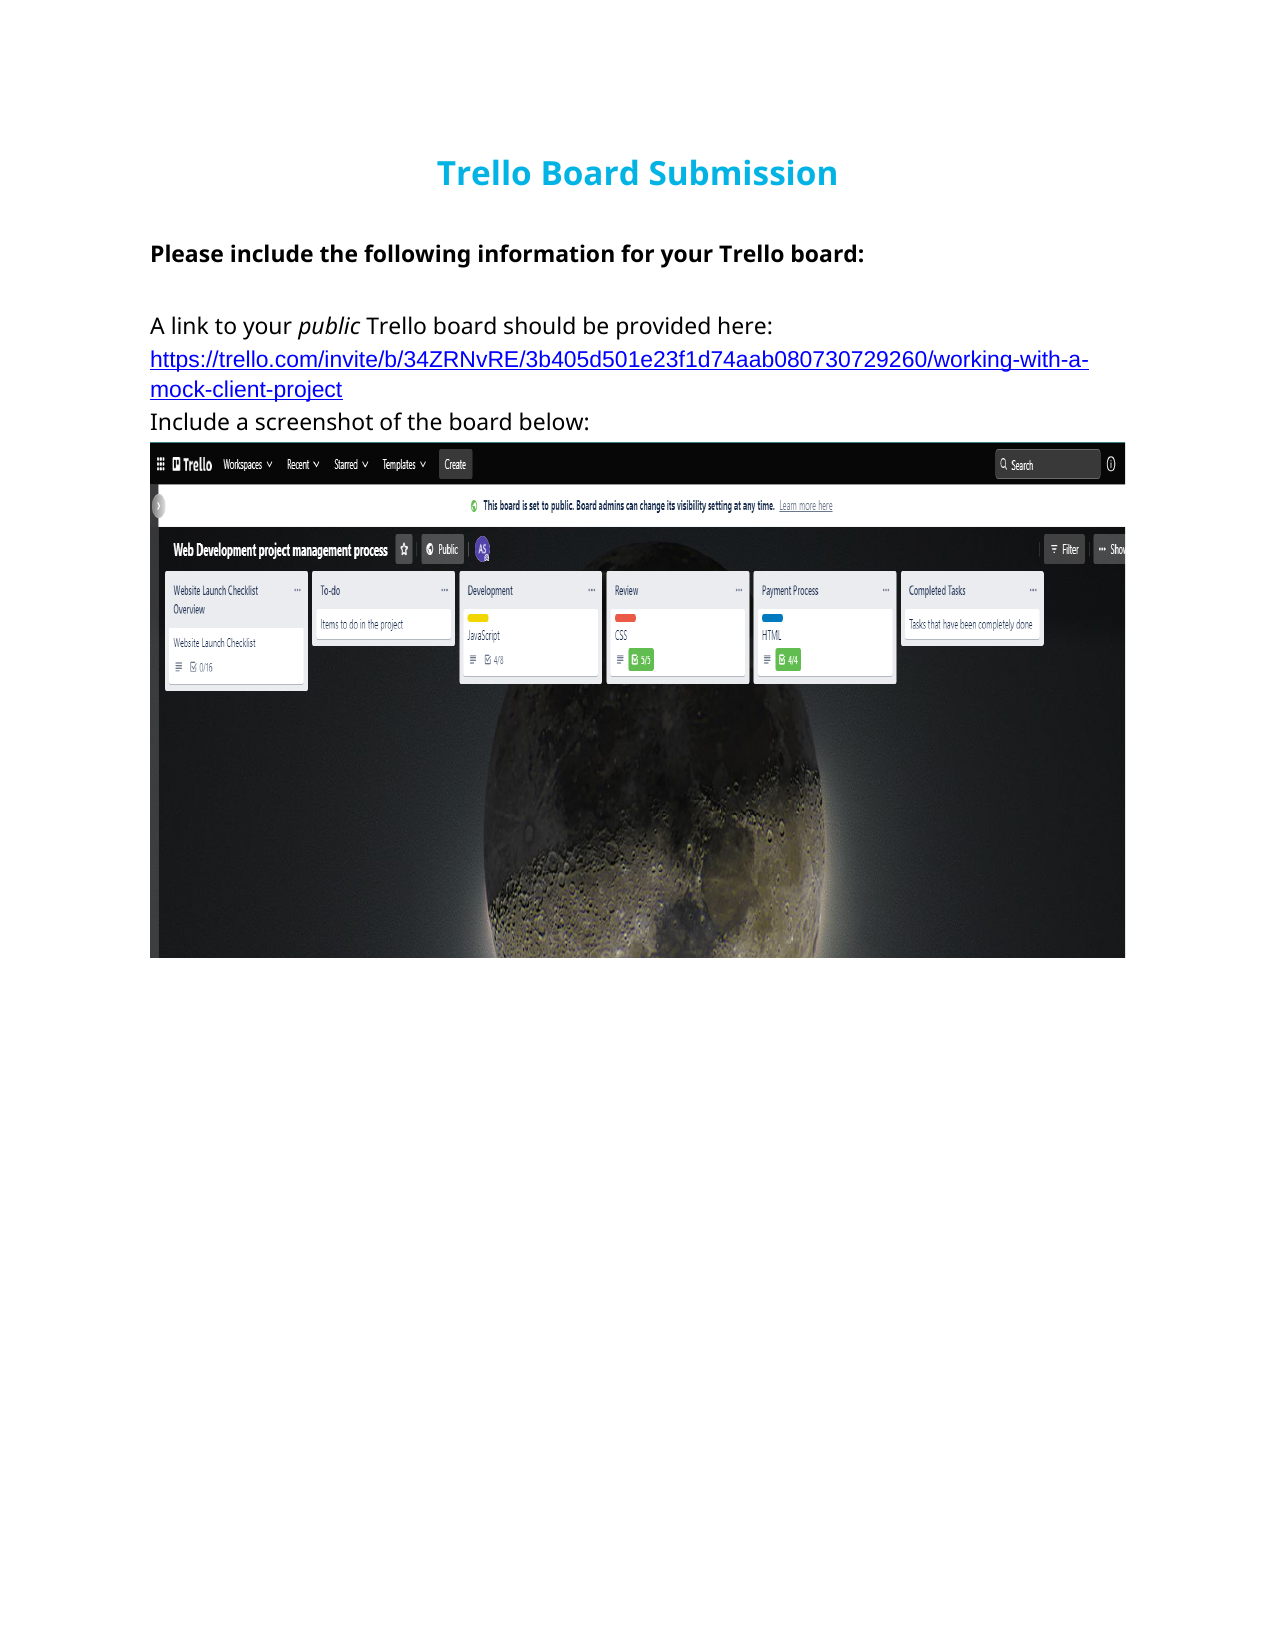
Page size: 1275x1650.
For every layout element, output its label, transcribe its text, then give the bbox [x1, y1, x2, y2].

text https://trello.com/invite/b/34ZRNvRE/3b405d501e23f1d74aab080730729260/working-with-a-mock-client-project [150, 346, 1125, 402]
text Please include the following information for your Trello board: [150, 238, 1125, 269]
text Trello Board Submission [150, 150, 1125, 195]
text Include a screenshot of the board below: [150, 406, 1125, 438]
text A link to your public Trello board should be provided here: [150, 310, 1125, 341]
picture [150, 442, 1125, 958]
